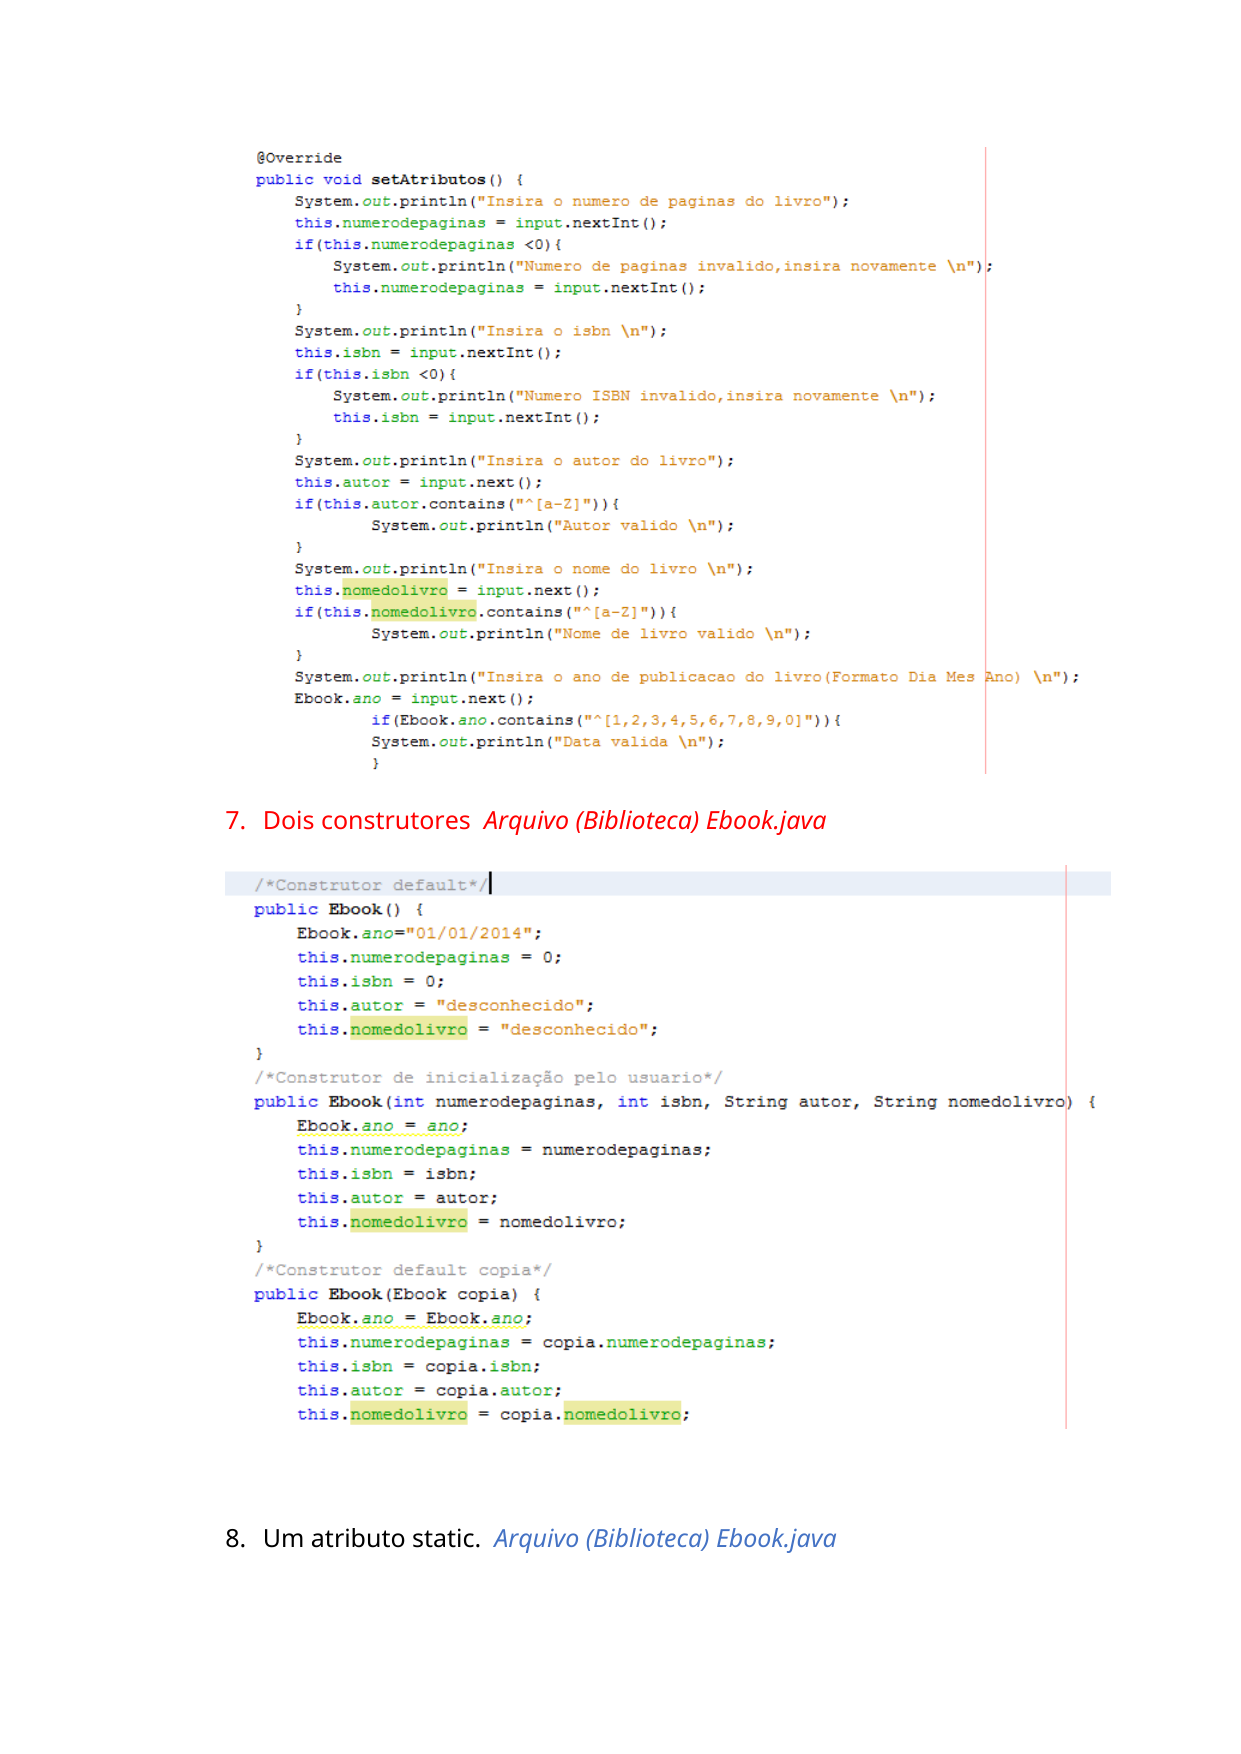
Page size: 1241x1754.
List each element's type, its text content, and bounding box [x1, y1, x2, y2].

list Um atributo static. Arquivo (Biblioteca) Ebook.java [225, 1521, 1063, 1555]
picture [225, 147, 1111, 774]
picture [225, 865, 1111, 1429]
list Dois construtores Arquivo (Biblioteca) Ebook.java [225, 802, 1063, 837]
